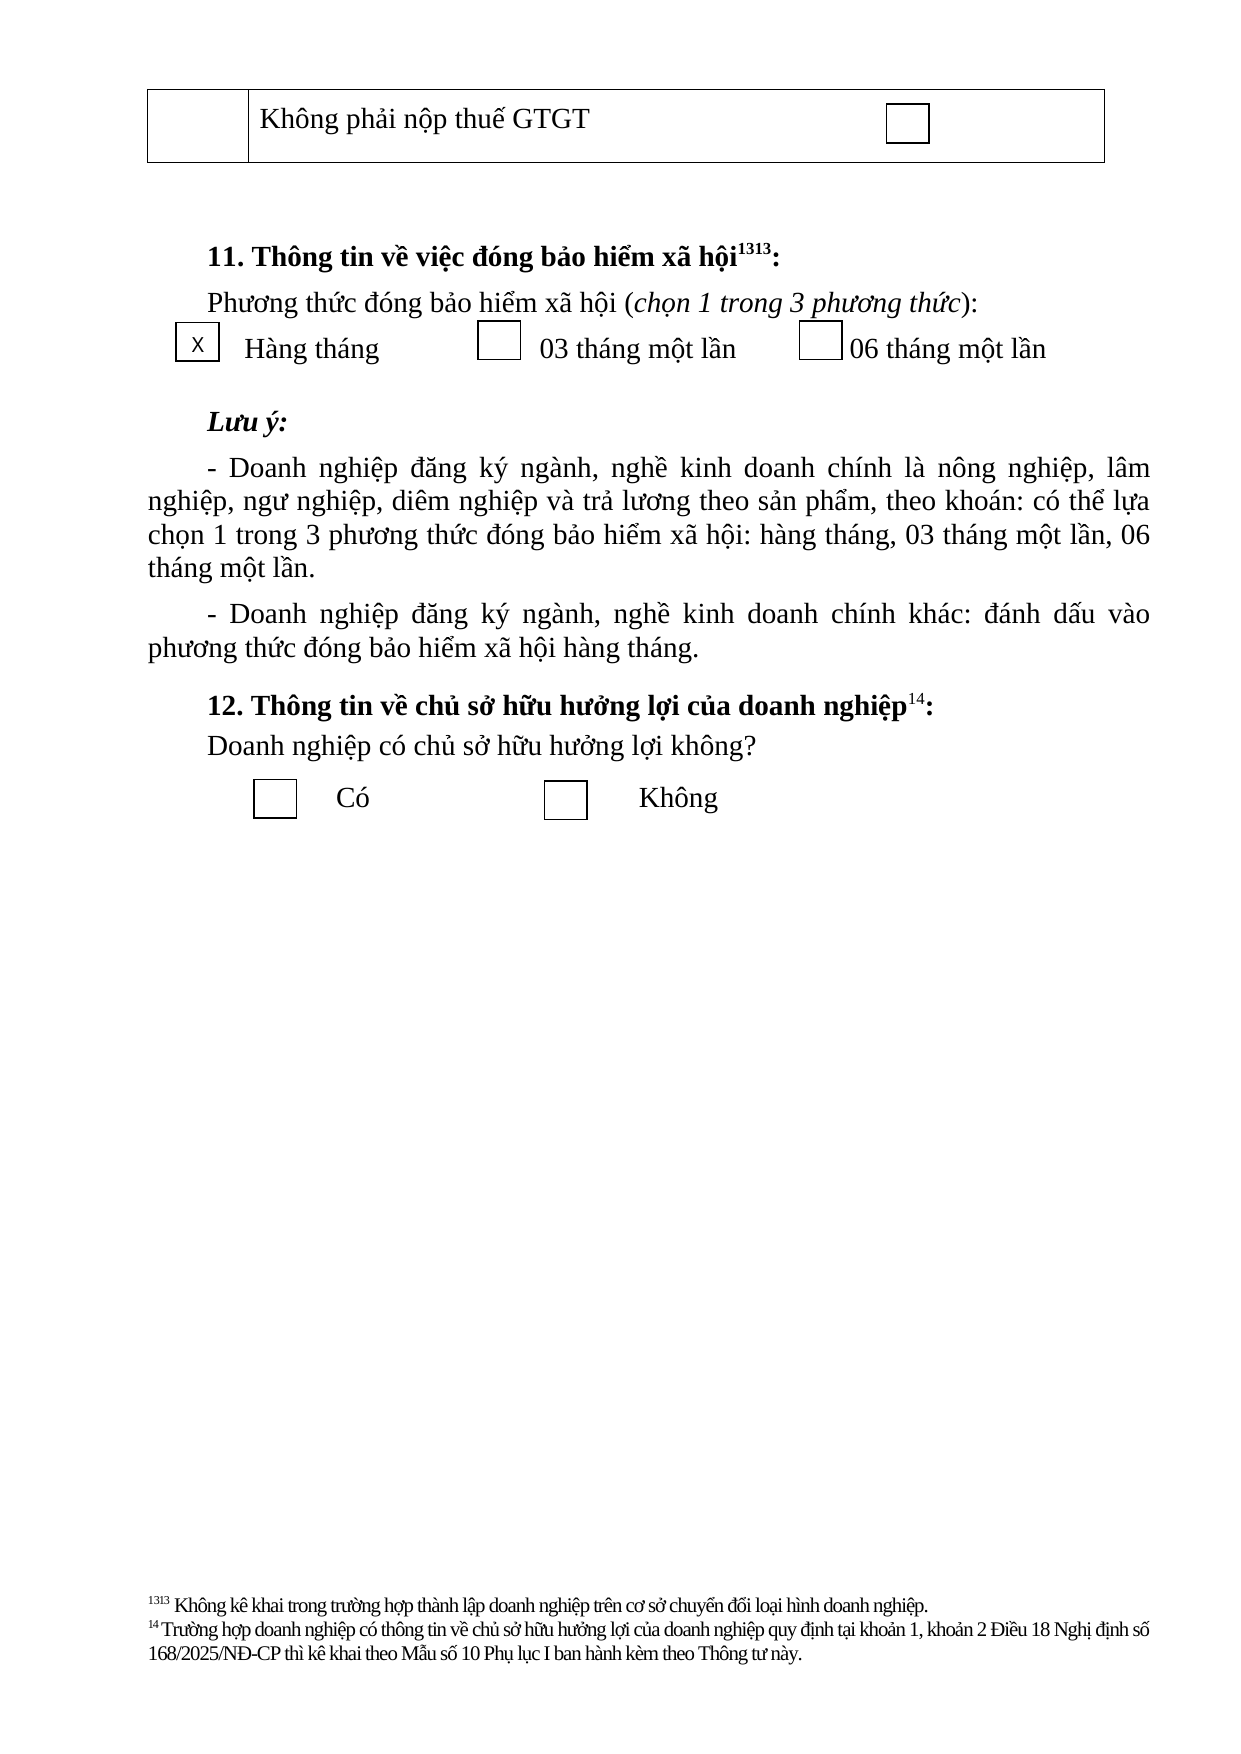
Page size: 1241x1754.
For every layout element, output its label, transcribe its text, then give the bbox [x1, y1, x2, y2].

text - Doanh nghiệp đăng ký ngành, nghề kinh doanh chính khác: đánh dấu vào phương thức đóng bảo hiểm xã hội hàng tháng. [148, 596, 1152, 663]
text Lưu ý: [148, 404, 1152, 437]
text Doanh nghiệp có chủ sở hữu hưởng lợi không? [148, 728, 1152, 762]
text Phương thức đóng bảo hiểm xã hội (chọn 1 trong 3 phương thức): [148, 285, 1152, 318]
text 11. Thông tin về việc đóng bảo hiểm xã hội13: [148, 239, 1152, 272]
table_header Hàng tháng [174, 318, 469, 364]
table_header 03 tháng một lần [469, 318, 779, 364]
table_header Không [627, 774, 952, 833]
table_header 06 tháng một lần [779, 318, 1104, 364]
text - Doanh nghiệp đăng ký ngành, nghề kinh doanh chính là nông nghiệp, lâm nghiệp, ngư nghiệp, diêm nghiệp và trả lương theo sản phẩm, theo khoán: có thể lựa chọn 1 trong 3 phương thức đóng bảo hiểm xã hội: hàng tháng, 03 tháng một lần, 06 tháng một lần. [148, 450, 1152, 584]
table_cell [148, 90, 248, 162]
table_cell [854, 90, 1104, 162]
table_header Có [317, 774, 627, 833]
text 12. Thông tin về chủ sở hữu hưởng lợi của doanh nghiệp14: [148, 688, 1152, 722]
table_cell Không phải nộp thuế GTGT [249, 90, 853, 162]
